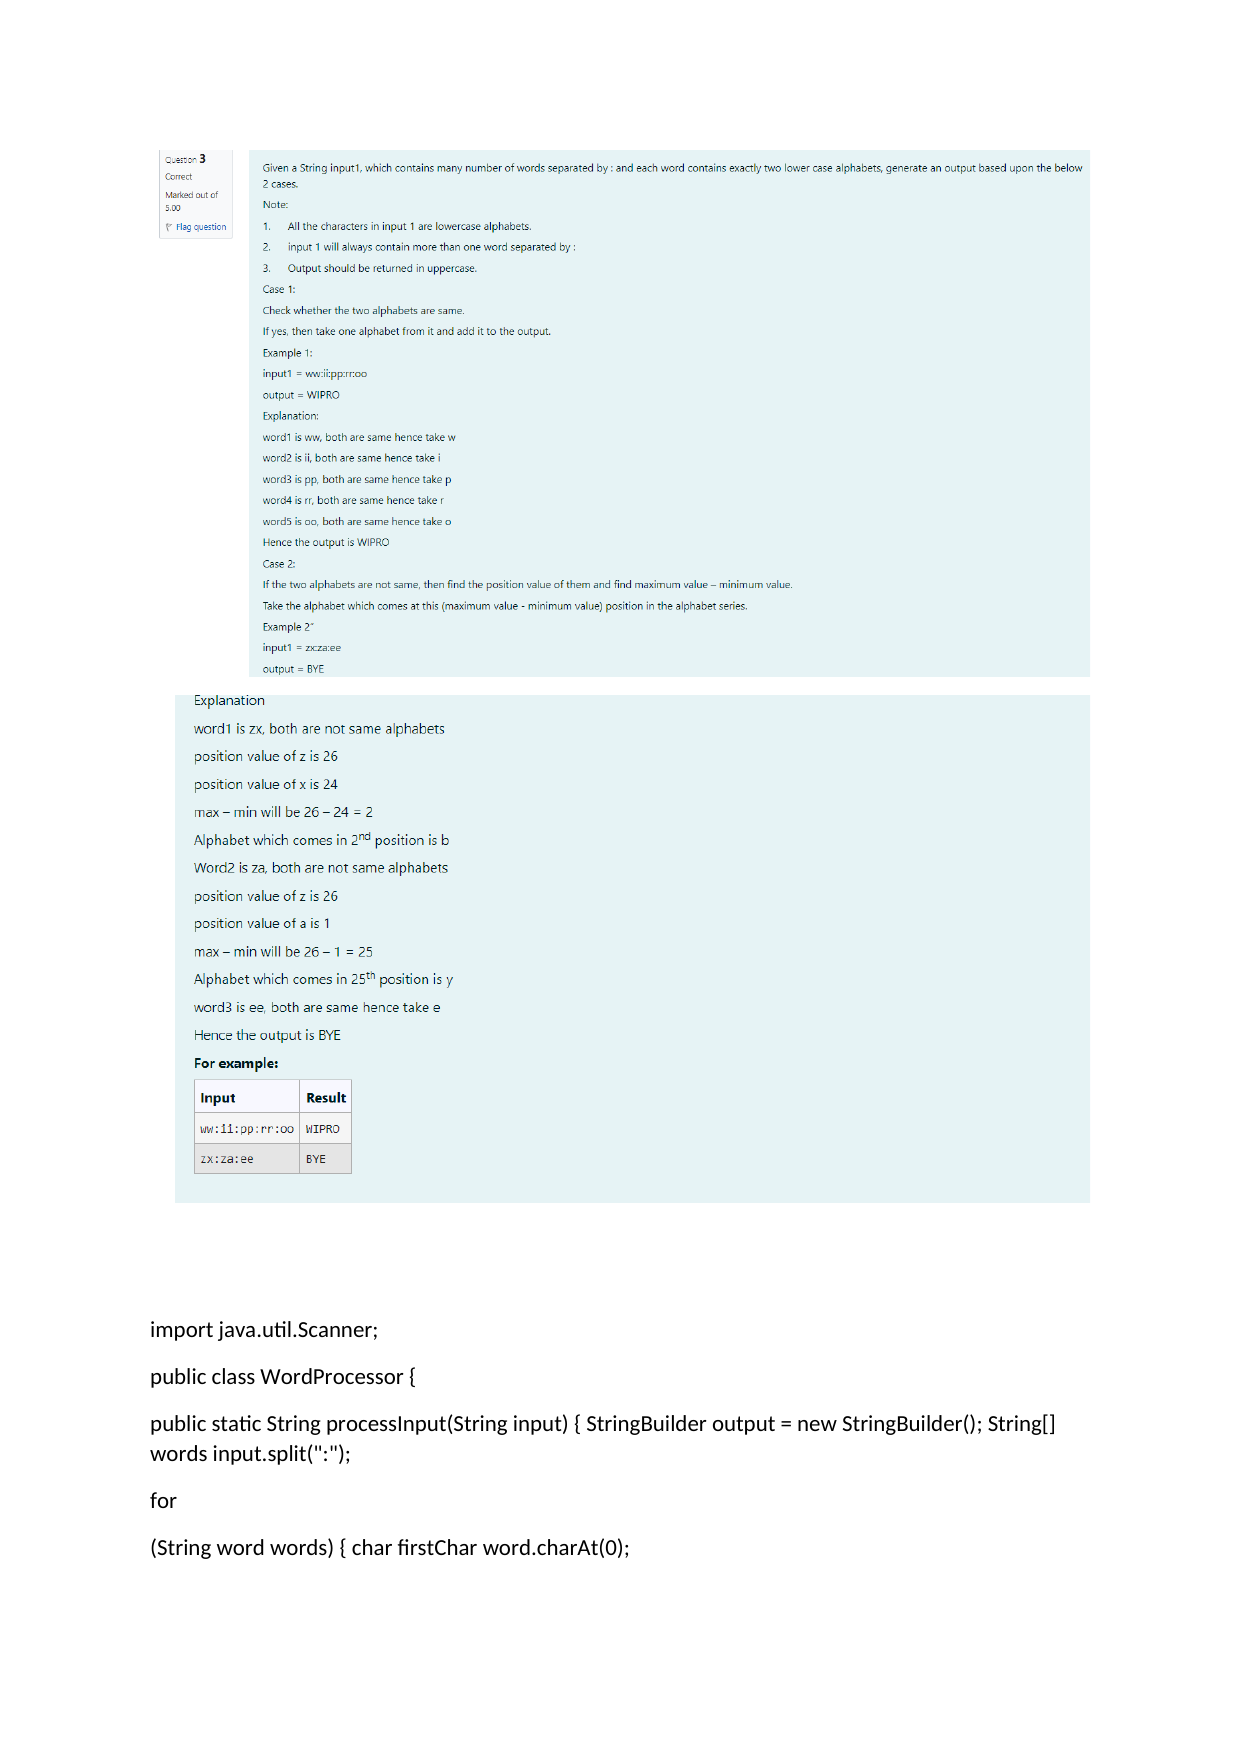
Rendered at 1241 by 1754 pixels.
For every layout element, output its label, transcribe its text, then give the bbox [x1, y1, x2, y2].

text for [150, 1486, 1090, 1514]
text import java.util.Scanner; [150, 1316, 1090, 1344]
text public class WordProcessor { [150, 1362, 1090, 1391]
text (String word words) { char firstChar word.charAt(0); [150, 1533, 1090, 1561]
picture [150, 150, 1091, 677]
text public static String processInput(String input) { StringBuilder output = new StringBuilder(); String[] words input.split(":"); [150, 1409, 1090, 1468]
picture [150, 695, 1091, 1203]
